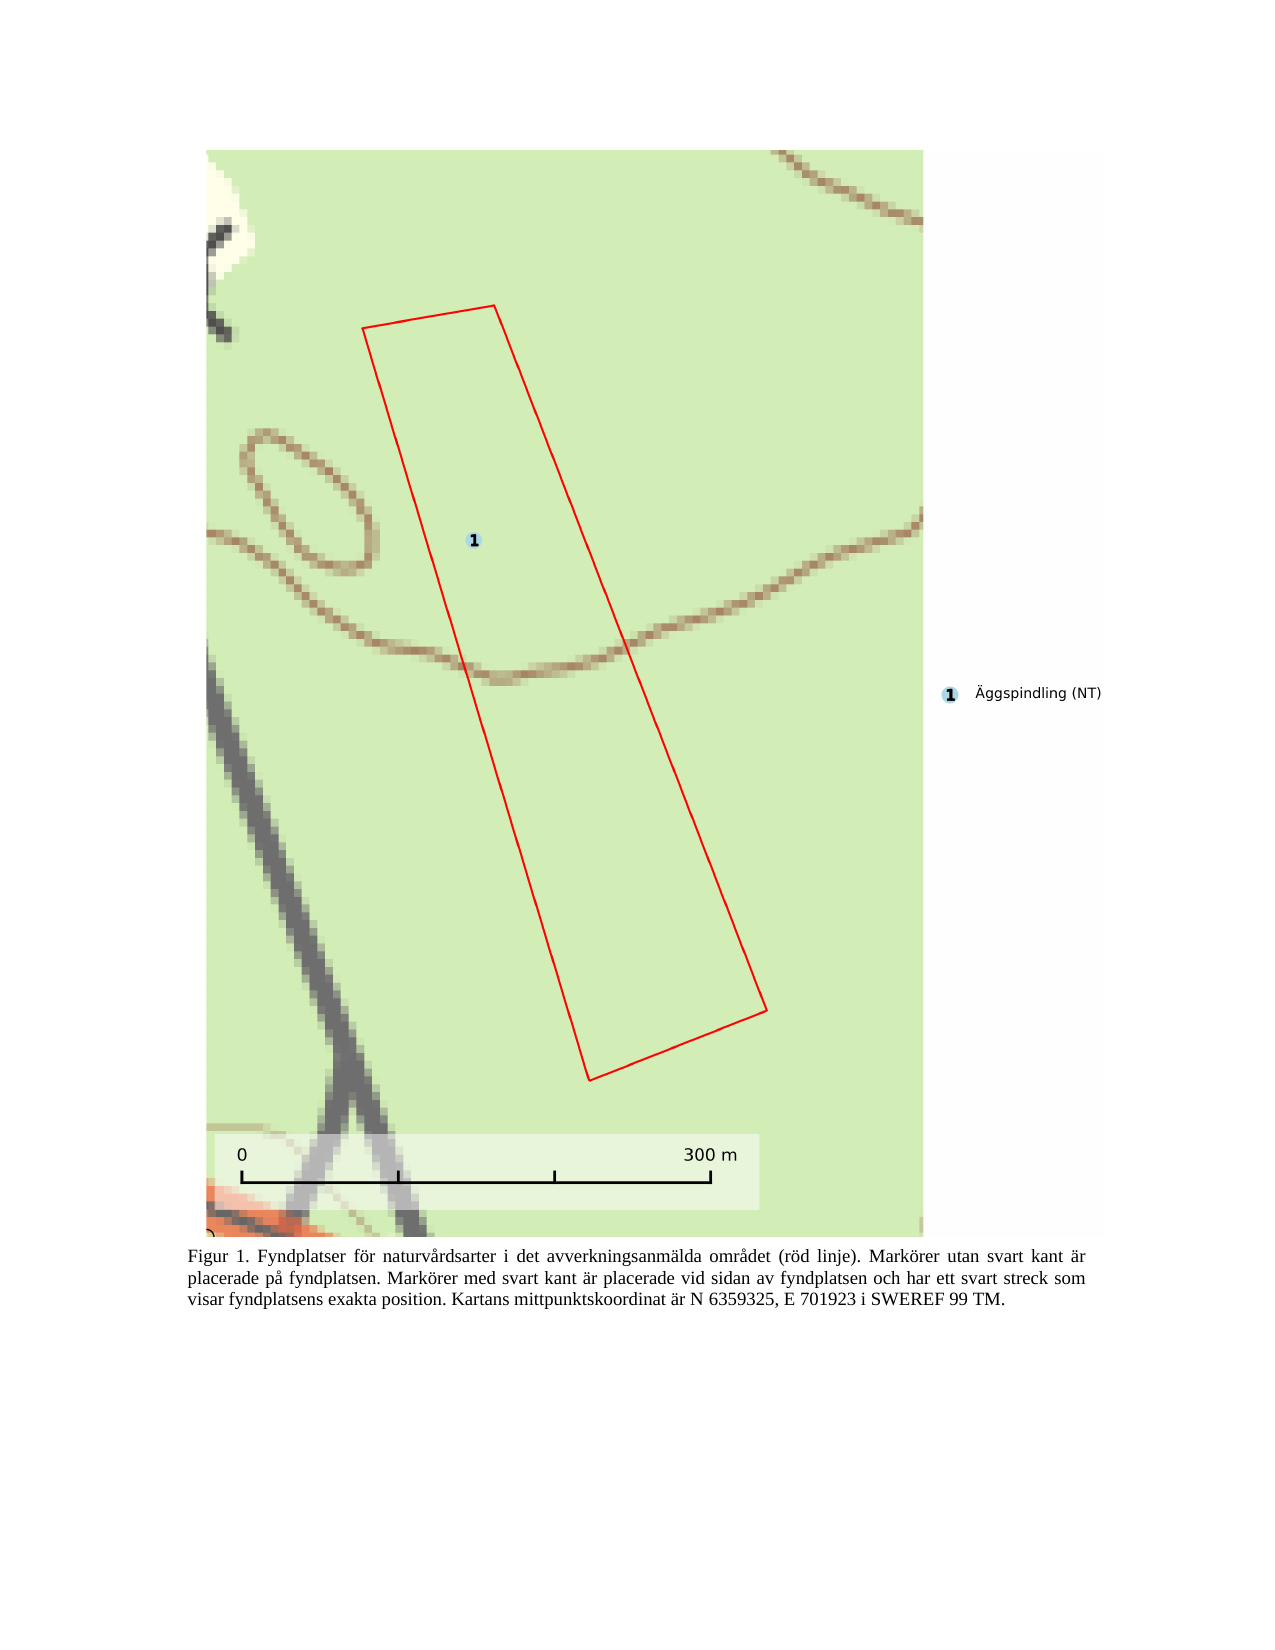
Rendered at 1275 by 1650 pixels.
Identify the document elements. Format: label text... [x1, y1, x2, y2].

text Figur 1. Fyndplatser för naturvårdsarter i det avverkningsanmälda området (röd linje). Markörer utan svart kant är placerade på fyndplatsen. Markörer med svart kant är placerade vid sidan av fyndplatsen och har ett svart streck som visar fyndplatsens exakta position. Kartans mittpunktskoordinat är N 6359325, E 701923 i SWEREF 99 TM. [187, 1245, 1087, 1310]
picture [206, 150, 1107, 1237]
